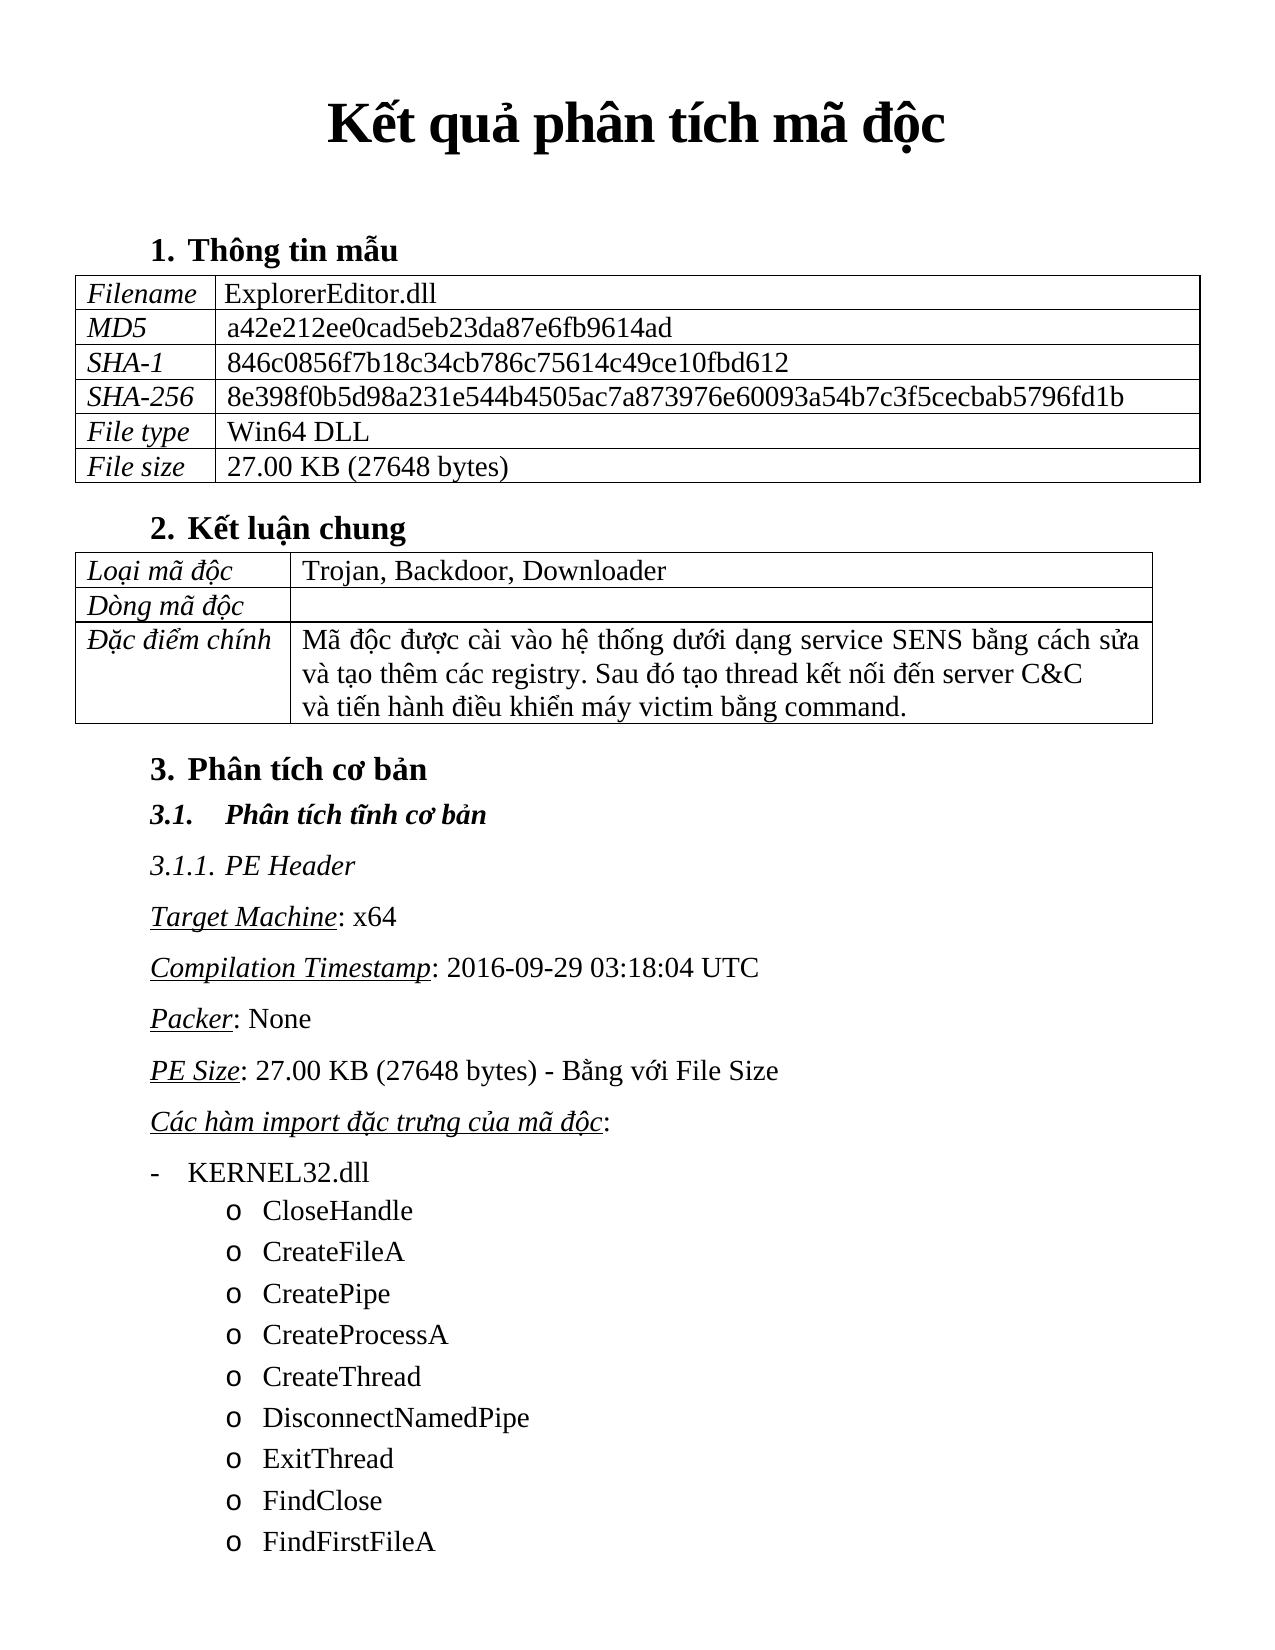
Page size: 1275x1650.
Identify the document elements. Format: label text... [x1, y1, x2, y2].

list KERNEL32.dll [150, 1155, 1200, 1188]
list FindClose [225, 1483, 1200, 1519]
table_cell [291, 588, 1152, 621]
table_cell MD5 [76, 310, 215, 344]
table_cell Dòng mã độc [76, 588, 290, 621]
table_cell 27.00 KB (27648 bytes) [216, 449, 1199, 482]
subtitle PE Header [150, 848, 1200, 882]
table_cell a42e212ee0cad5eb23da87e6fb9614ad [216, 310, 1199, 344]
table_cell Đặc điểm chính [76, 623, 290, 723]
table_cell SHA-256 [76, 380, 215, 413]
table_header Filename [76, 276, 215, 309]
title Kết quả phân tích mã độc [75, 87, 1200, 154]
table_header Loại mã độc [76, 553, 290, 587]
table_cell Mã độc được cài vào hệ thống dưới dạng service SENS bằng cách sửa và tạo thêm các registry. Sau đó tạo thread kết nối đến server C&C và tiến hành điều khiển máy victim bằng command. [291, 623, 1152, 723]
list CreateThread [225, 1359, 1200, 1395]
list CreateFileA [225, 1234, 1200, 1271]
list CreateProcessA [225, 1317, 1200, 1353]
list DisconnectNamedPipe [225, 1400, 1200, 1436]
text Target Machine: x64 [75, 899, 1200, 933]
text Compilation Timestamp: 2016-09-29 03:18:04 UTC [75, 951, 1200, 984]
table_cell Win64 DLL [216, 414, 1199, 448]
table_cell File type [76, 414, 215, 448]
table_cell 8e398f0b5d98a231e544b4505ac7a873976e60093a54b7c3f5cecbab5796fd1b [216, 380, 1199, 413]
subtitle Thông tin mẫu [150, 231, 1200, 269]
subtitle Phân tích cơ bản [150, 749, 1200, 787]
list FindFirstFileA [225, 1524, 1200, 1560]
list CloseHandle [225, 1193, 1200, 1229]
table_cell File size [76, 449, 215, 482]
table_cell SHA-1 [76, 345, 215, 378]
table_header ExplorerEditor.dll [216, 276, 1199, 309]
text PE Size: 27.00 KB (27648 bytes) - Bằng với File Size [75, 1053, 1200, 1086]
text Packer: None [75, 1002, 1200, 1035]
table_cell 846c0856f7b18c34cb786c75614c49ce10fbd612 [216, 345, 1199, 378]
list ExitThread [225, 1441, 1200, 1477]
text Các hàm import đặc trưng của mã độc: [75, 1104, 1200, 1137]
table_header Trojan, Backdoor, Downloader [291, 553, 1152, 587]
list CreatePipe [225, 1276, 1200, 1312]
subtitle Phân tích tĩnh cơ bản [150, 797, 1200, 831]
subtitle Kết luận chung [150, 508, 1200, 547]
